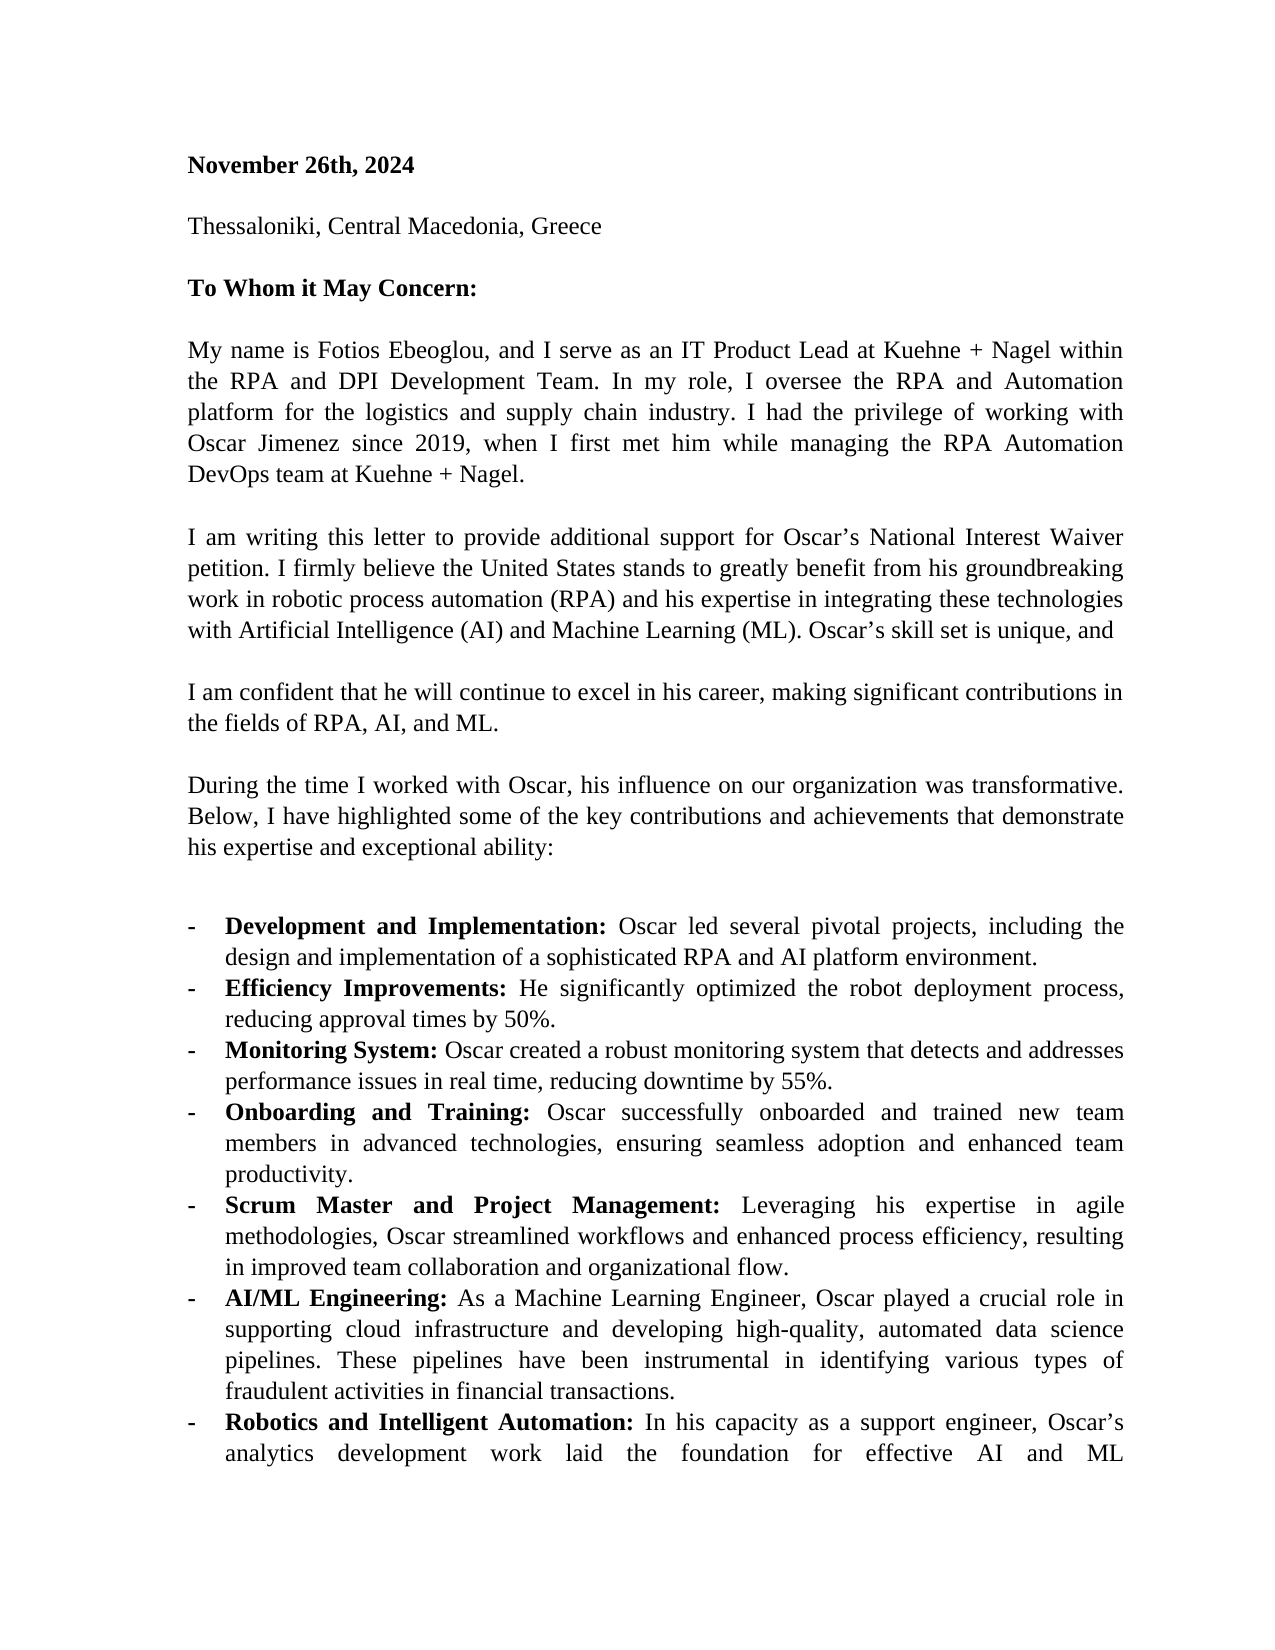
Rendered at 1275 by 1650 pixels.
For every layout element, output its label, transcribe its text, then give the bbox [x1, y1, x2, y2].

list Scrum Master and Project Management: Leveraging his expertise in agile methodologies, Oscar streamlined workflows and enhanced process efficiency, resulting in improved team collaboration and organizational flow. [187, 1190, 1125, 1281]
text During the time I worked with Oscar, his influence on our organization was transformative. Below, I have highlighted some of the key contributions and achievements that demonstrate his expertise and exceptional ability: [187, 770, 1125, 861]
text I am confident that he will continue to excel in his career, making significant contributions in the fields of RPA, AI, and ML. [187, 677, 1125, 737]
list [187, 1407, 1125, 1467]
text November 26th, 2024 [187, 150, 1125, 209]
text I am writing this letter to provide additional support for Oscar’s National Interest Waiver petition. I firmly believe the United States stands to greatly benefit from his groundbreaking work in robotic process automation (RPA) and his expertise in integrating these technologies with Artificial Intelligence (AI) and Machine Learning (ML). Oscar’s skill set is unique, and [187, 522, 1125, 643]
list Monitoring System: Oscar created a robust monitoring system that detects and addresses performance issues in real time, reducing downtime by 55%. [187, 1035, 1125, 1095]
list Onboarding and Training: Oscar successfully onboarded and trained new team members in advanced technologies, ensuring seamless adoption and enhanced team productivity. [187, 1097, 1125, 1188]
text To Whom it May Concern: [187, 273, 1125, 302]
list Development and Implementation: Oscar led several pivotal projects, including the design and implementation of a sophisticated RPA and AI platform environment. [187, 911, 1125, 971]
list Efficiency Improvements: He significantly optimized the robot deployment process, reducing approval times by 50%. [187, 973, 1125, 1033]
list AI/ML Engineering: As a Machine Learning Engineer, Oscar played a crucial role in supporting cloud infrastructure and developing high-quality, automated data science pipelines. These pipelines have been instrumental in identifying various types of fraudulent activities in financial transactions. [187, 1283, 1125, 1405]
text My name is Fotios Ebeoglou, and I serve as an IT Product Lead at Kuehne + Nagel within the RPA and DPI Development Team. In my role, I oversee the RPA and Automation platform for the logistics and supply chain industry. I had the privilege of working with Oscar Jimenez since 2019, when I first met him while managing the RPA Automation DevOps team at Kuehne + Nagel. [187, 335, 1125, 488]
text Thessaloniki, Central Macedonia, Greece [187, 211, 1125, 240]
